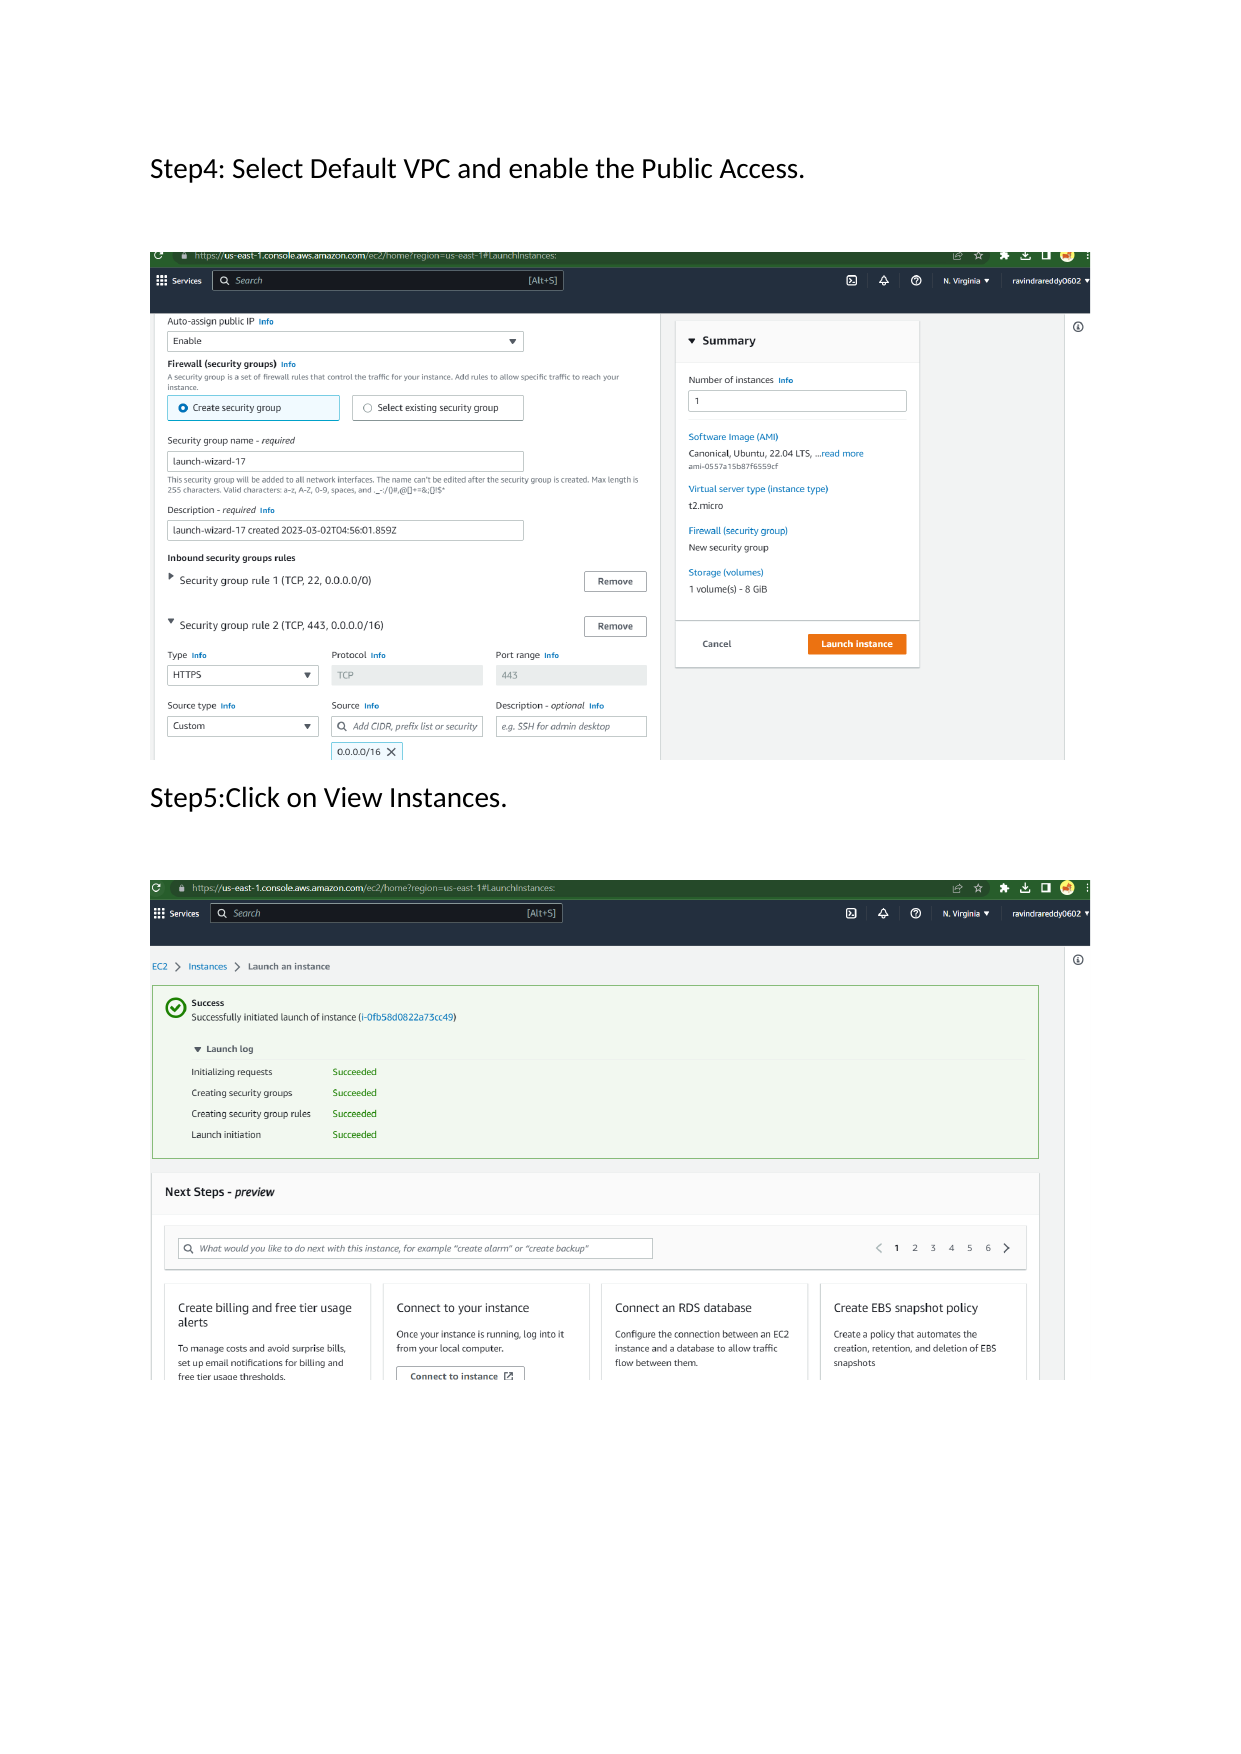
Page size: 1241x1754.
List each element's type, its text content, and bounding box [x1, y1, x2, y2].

text Step5:Click on View Instances. [150, 779, 1090, 814]
picture [150, 252, 1091, 760]
text Step4: Select Default VPC and enable the Public Access. [150, 150, 1090, 186]
picture [150, 880, 1091, 1380]
